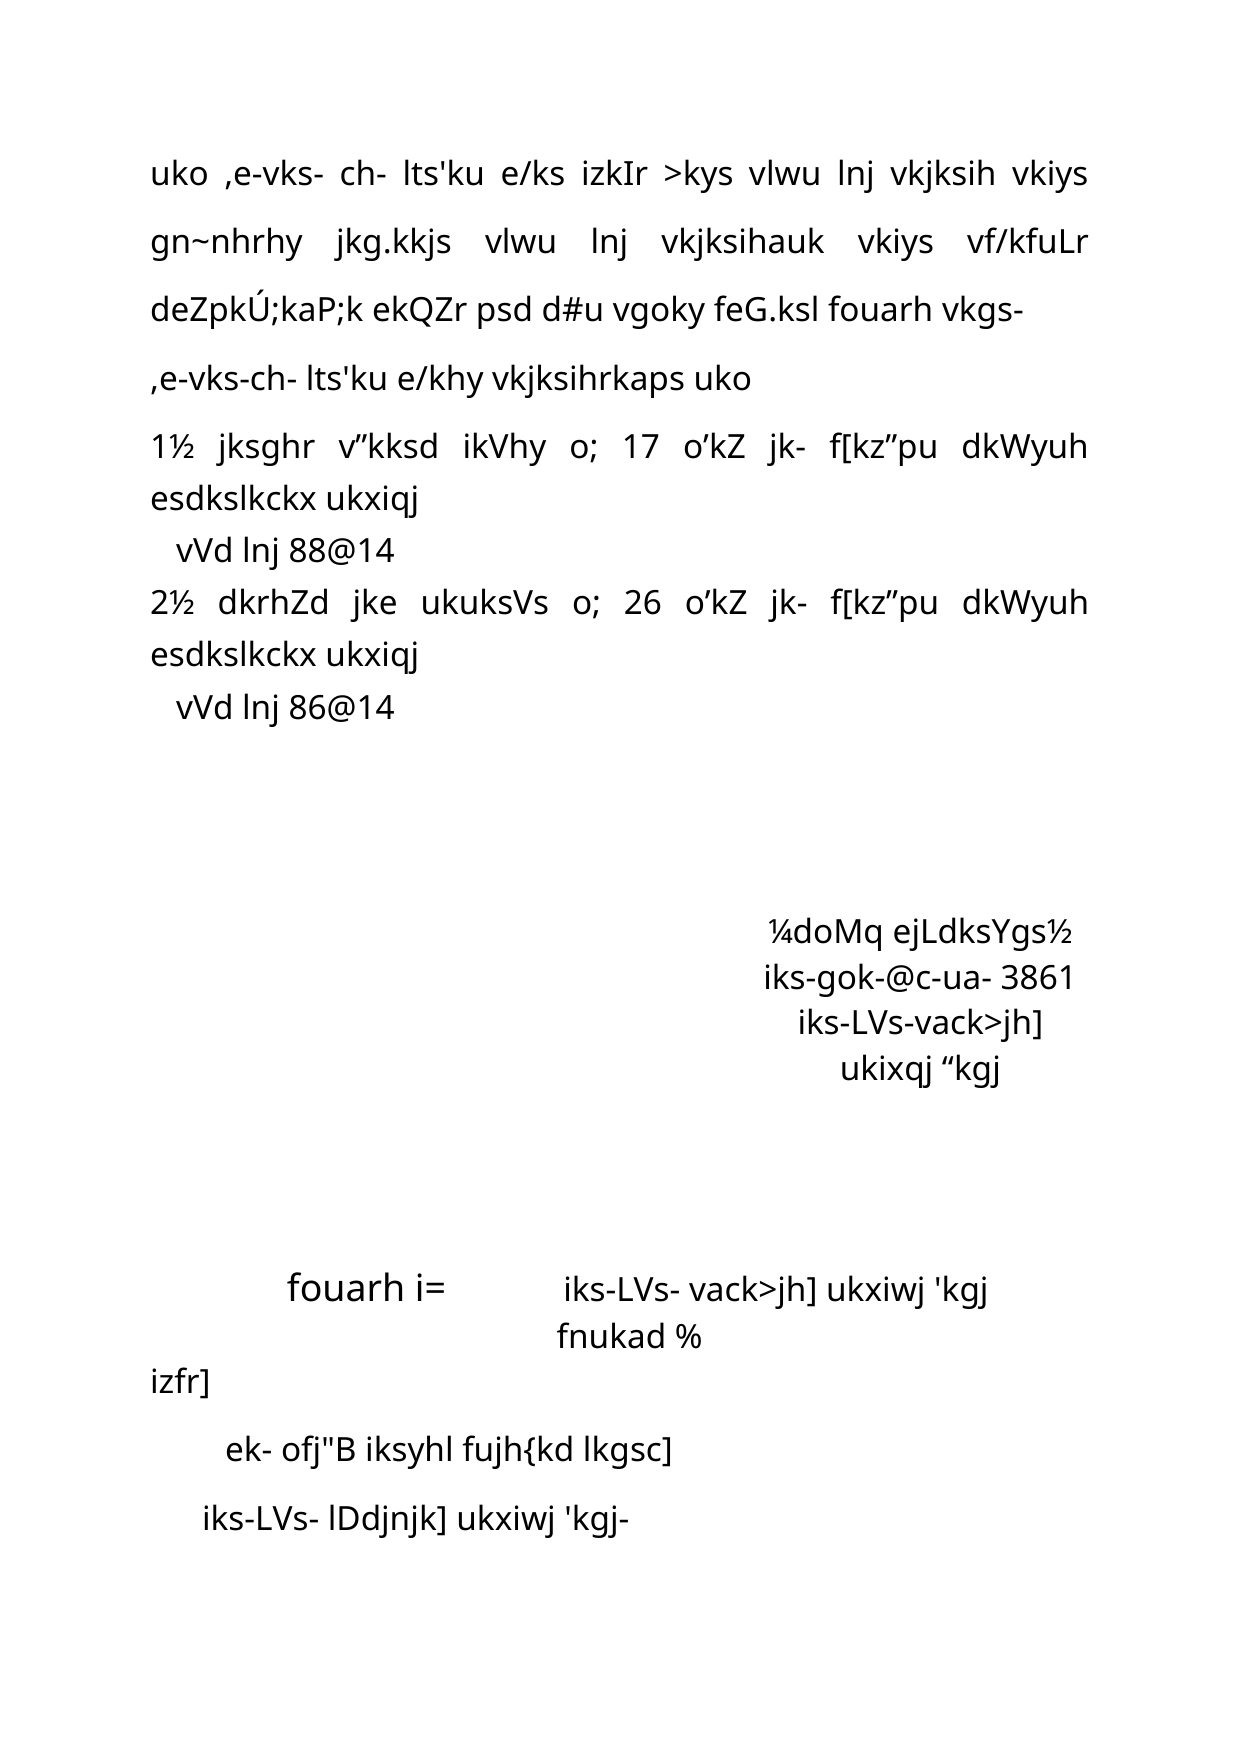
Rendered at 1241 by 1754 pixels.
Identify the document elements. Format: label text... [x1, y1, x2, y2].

text iks-LVs- lDdjnjk] ukxiwj 'kgj- [150, 1494, 1090, 1540]
text ¼doMq ejLdksYgs½ [750, 880, 1090, 954]
text vVd lnj 86@14 [150, 683, 1090, 729]
text 1½ jksghr v”kksd ikVhy o; 17 o’kZ jk- f[kz”pu dkWyuh esdkslkckx ukxiqj [150, 422, 1090, 520]
text 2½ dkrhZd jke ukuksVs o; 26 o’kZ jk- f[kz”pu dkWyuh esdkslkckx ukxiqj [150, 579, 1090, 677]
text iks-gok-@c-ua- 3861 [750, 954, 1090, 999]
text ek- ofj"B iksyhl fujh{kd lkgsc] [150, 1426, 1090, 1472]
text vVd lnj 88@14 [150, 527, 1090, 572]
text iks-LVs-vack>jh] ukixqj “kgj [750, 999, 1090, 1090]
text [150, 150, 1090, 332]
text izfr] [150, 1358, 1090, 1403]
text fouarh i= iks-LVs- vack>jh] ukxiwj 'kgj [150, 1262, 1090, 1313]
text ,e-vks-ch- lts'ku e/khy vkjksihrkaps uko [150, 354, 1090, 400]
text fnukad % [150, 1313, 1090, 1358]
